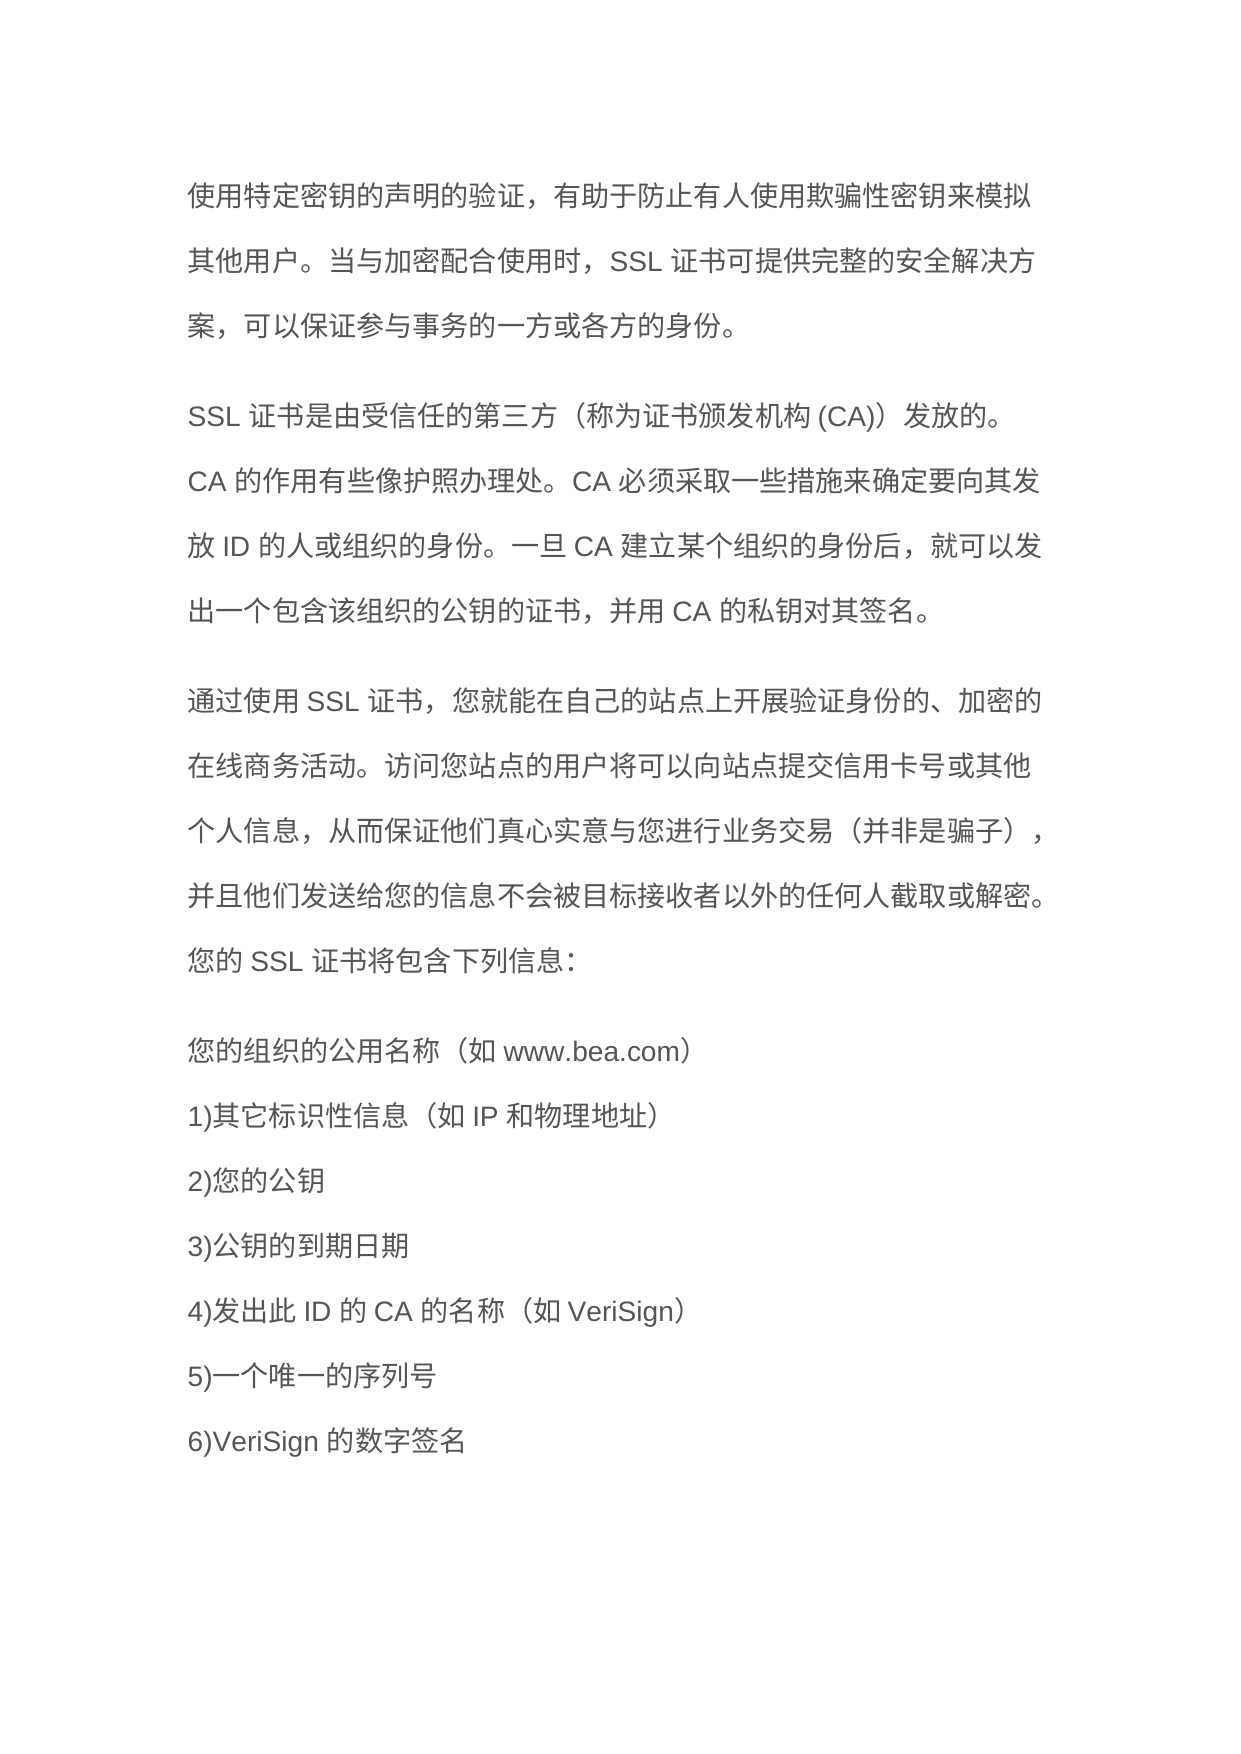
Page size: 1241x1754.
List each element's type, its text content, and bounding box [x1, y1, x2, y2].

text 您的组织的公用名称（如 www.bea.com） 1)其它标识性信息（如 IP 和物理地址） 2)您的公钥 3)公钥的到期日期 4)发出此 ID 的 CA 的名称（如 VeriSign） 5)一个唯一的序列号 6)VeriSign 的数字签名 [187, 1017, 1053, 1472]
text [187, 162, 1053, 357]
text 通过使用 SSL 证书，您就能在自己的站点上开展验证身份的、加密的在线商务活动。访问您站点的用户将可以向站点提交信用卡号或其他个人信息，从而保证他们真心实意与您进行业务交易（并非是骗子），并且他们发送给您的信息不会被目标接收者以外的任何人截取或解密。您的 SSL 证书将包含下列信息： [187, 667, 1053, 992]
text SSL 证书是由受信任的第三方（称为证书颁发机构 (CA)）发放的。CA 的作用有些像护照办理处。CA 必须采取一些措施来确定要向其发放 ID 的人或组织的身份。一旦 CA 建立某个组织的身份后，就可以发出一个包含该组织的公钥的证书，并用 CA 的私钥对其签名。 [187, 382, 1053, 642]
